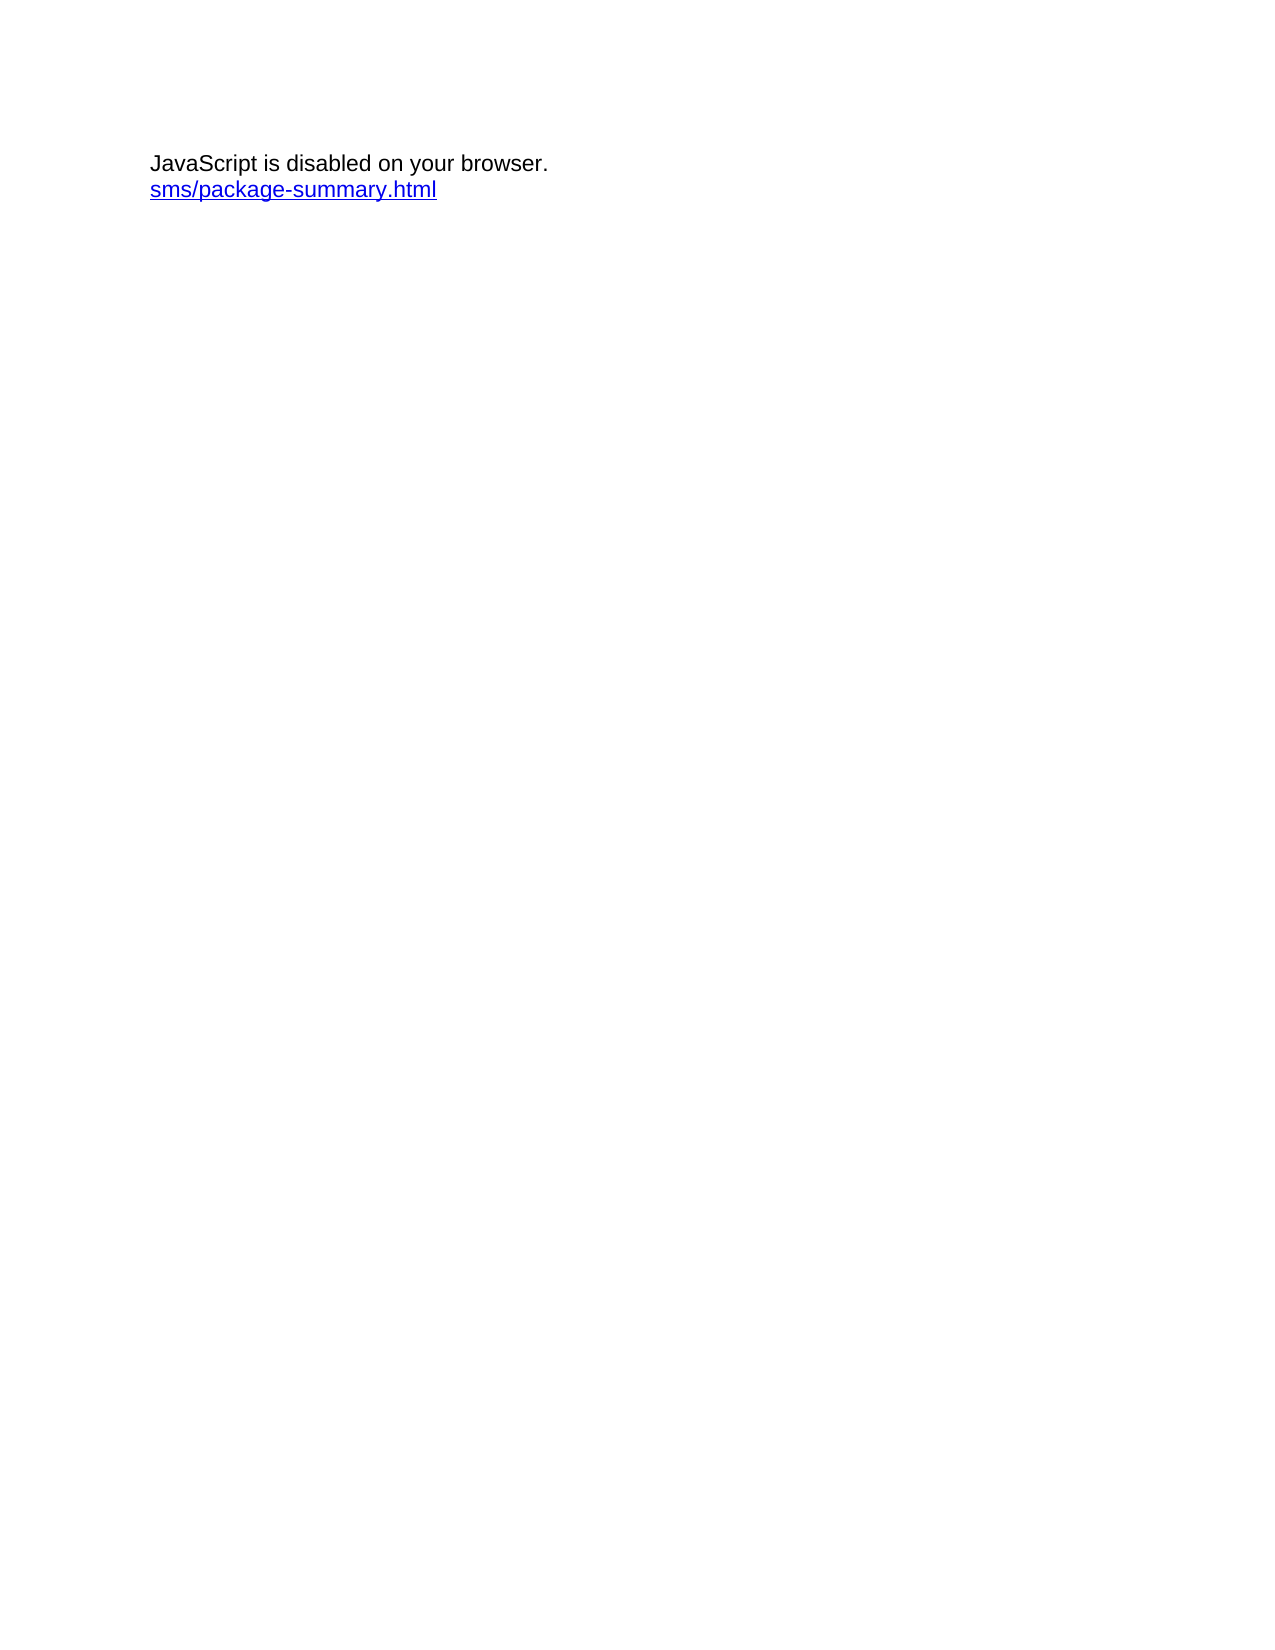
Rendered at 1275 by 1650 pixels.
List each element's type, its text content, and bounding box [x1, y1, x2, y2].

text JavaScript is disabled on your browser. [150, 150, 1125, 176]
text sms/package-summary.html [150, 176, 1125, 203]
